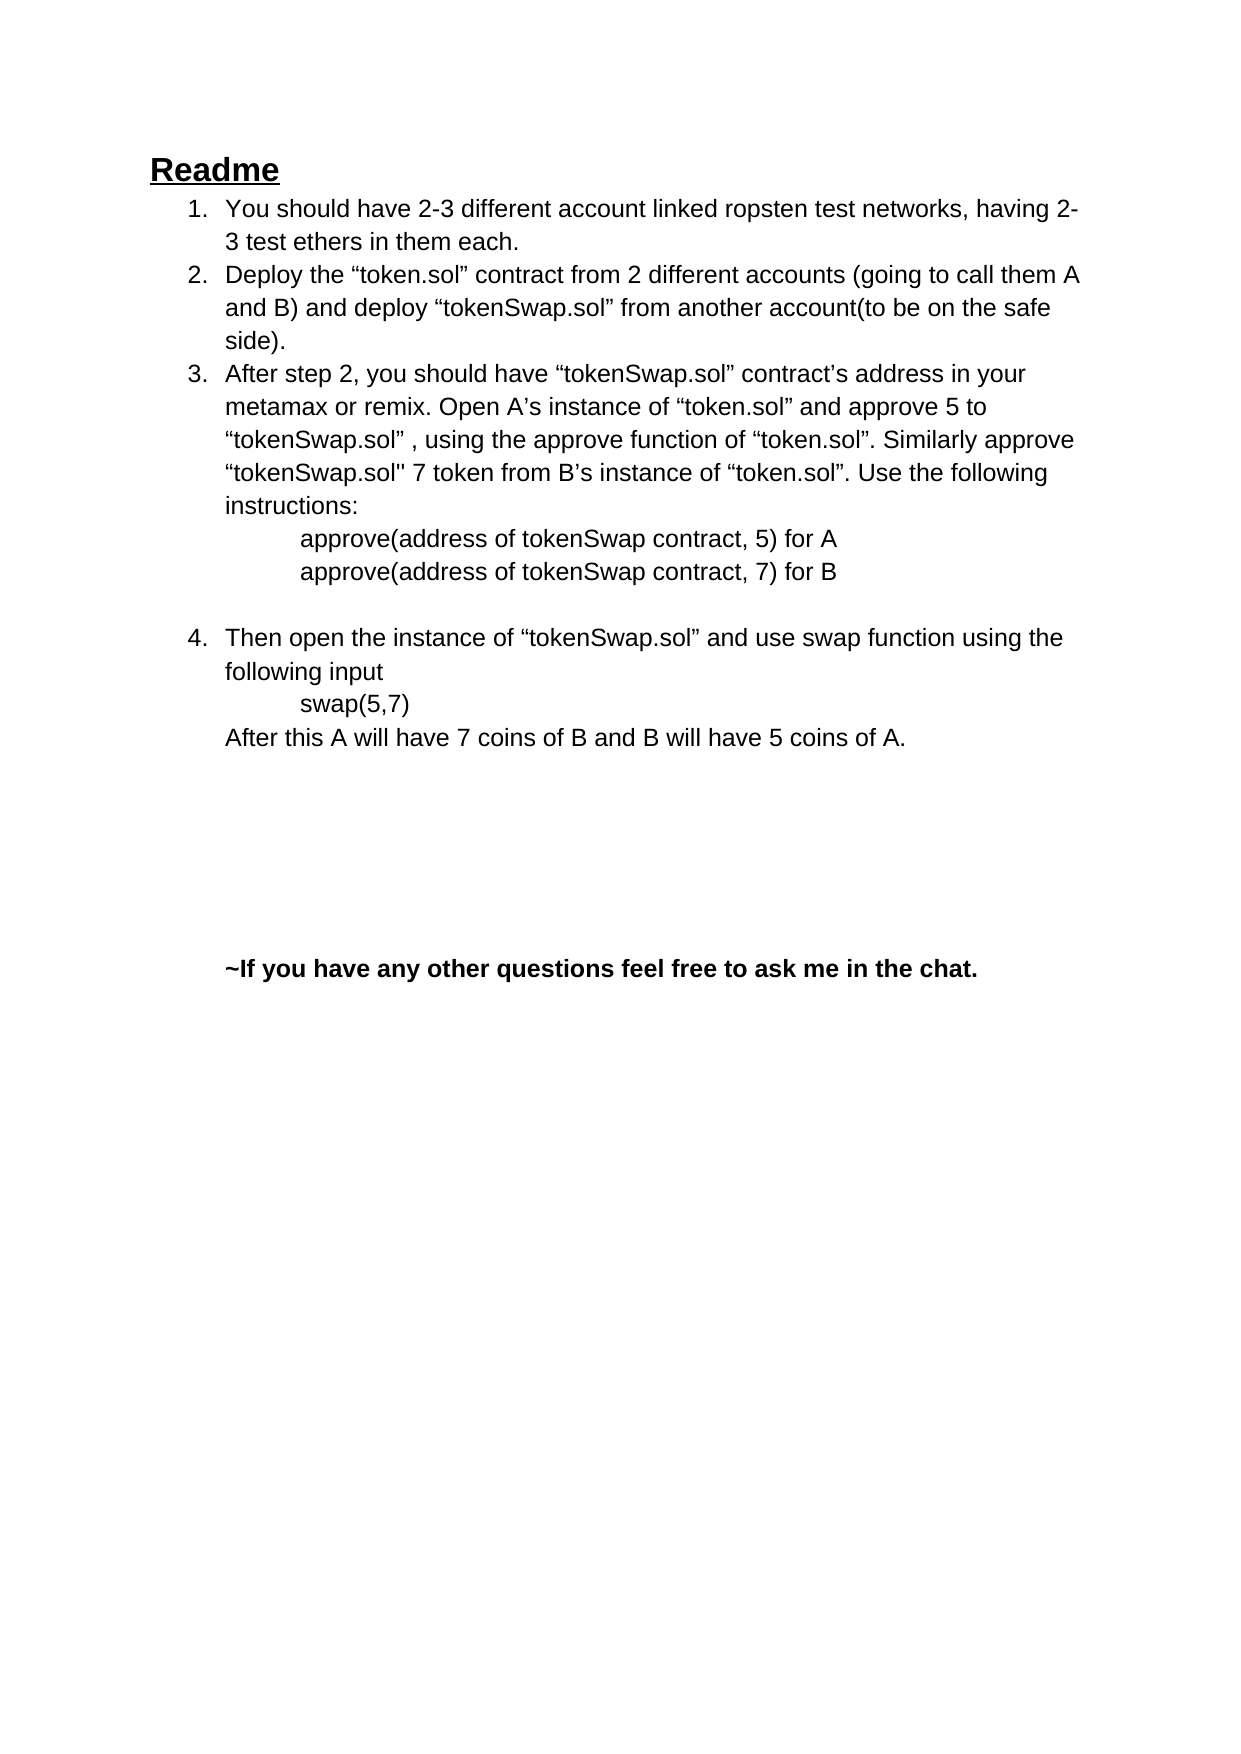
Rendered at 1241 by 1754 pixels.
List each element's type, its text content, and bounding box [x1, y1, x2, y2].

list Deploy the “token.sol” contract from 2 different accounts (going to call them A and B) and deploy “tokenSwap.sol” from another account(to be on the safe side). [187, 260, 1090, 355]
text swap(5,7) [225, 689, 1090, 718]
text approve(address of tokenSwap contract, 5) for A [225, 524, 1090, 553]
text After this A will have 7 coins of B and B will have 5 coins of A. [225, 722, 1090, 751]
text ~If you have any other questions feel free to ask me in the chat. [225, 954, 1090, 982]
list After step 2, you should have “tokenSwap.sol” contract’s address in your metamax or remix. Open A’s instance of “token.sol” and approve 5 to “tokenSwap.sol” , using the approve function of “token.sol”. Similarly approve “tokenSwap.sol'' 7 token from B’s instance of “token.sol”. Use the following instructions: [187, 359, 1090, 520]
text Readme [150, 150, 1090, 188]
list Then open the instance of “tokenSwap.sol” and use swap function using the following input [187, 623, 1090, 685]
text approve(address of tokenSwap contract, 7) for B [225, 557, 1090, 586]
list You should have 2-3 different account linked ropsten test networks, having 2-3 test ethers in them each. [187, 194, 1090, 256]
